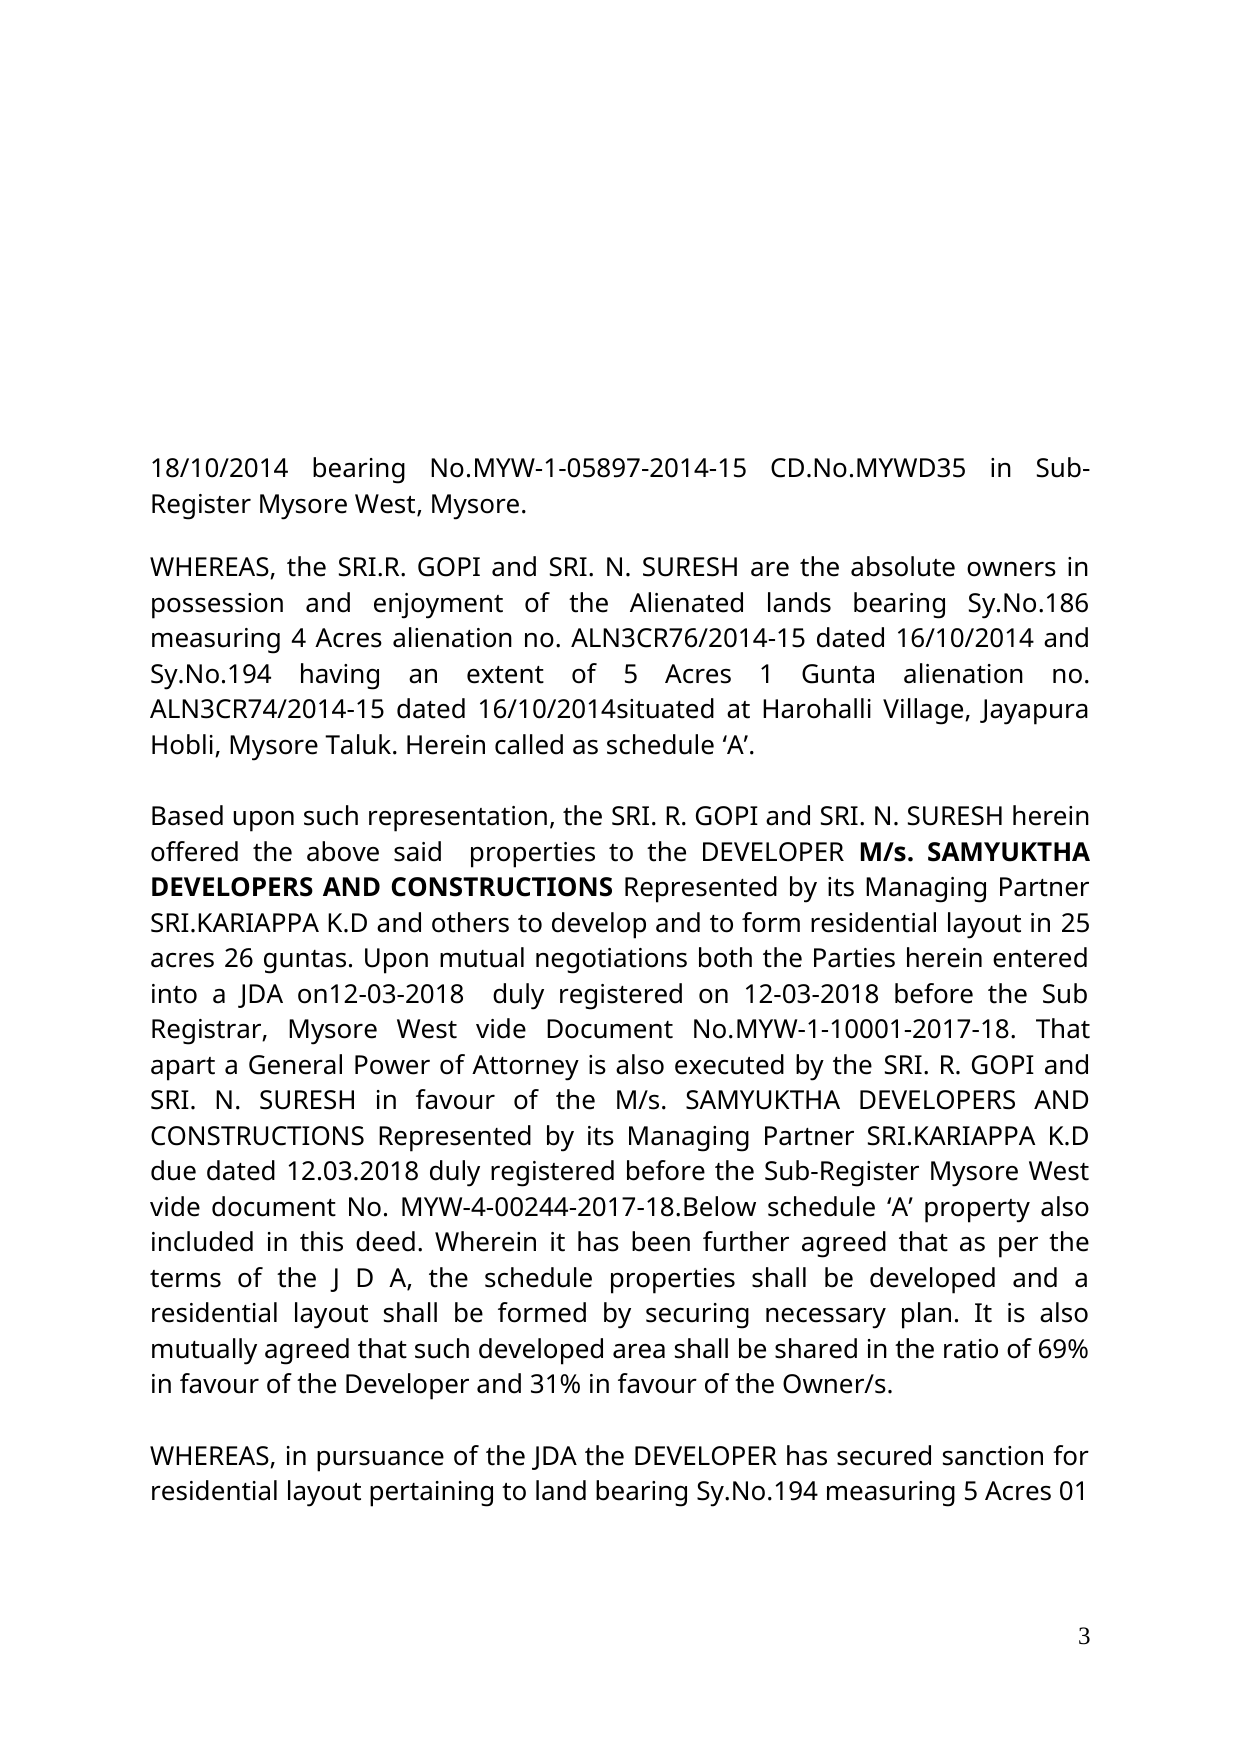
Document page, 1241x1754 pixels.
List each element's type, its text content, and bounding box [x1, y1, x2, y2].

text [150, 1437, 1090, 1508]
text WHEREAS, the SRI.R. GOPI and SRI. N. SURESH are the absolute owners in possession and enjoyment of the Alienated lands bearing Sy.No.186 measuring 4 Acres alienation no. ALN3CR76/2014-15 dated 16/10/2014 and Sy.No.194 having an extent of 5 Acres 1 Gunta alienation no. ALN3CR74/2014-15 dated 16/10/2014situated at Harohalli Village, Jayapura Hobli, Mysore Taluk. Herein called as schedule ‘A’. [150, 549, 1090, 762]
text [150, 450, 1090, 521]
text Based upon such representation, the SRI. R. GOPI and SRI. N. SURESH herein offered the above said properties to the DEVELOPER M/s. SAMYUKTHA DEVELOPERS AND CONSTRUCTIONS Represented by its Managing Partner SRI.KARIAPPA K.D and others to develop and to form residential layout in 25 acres 26 guntas. Upon mutual negotiations both the Parties herein entered into a JDA on12-03-2018 duly registered on 12-03-2018 before the Sub Registrar, Mysore West vide Document No.MYW-1-10001-2017-18. That apart a General Power of Attorney is also executed by the SRI. R. GOPI and SRI. N. SURESH in favour of the M/s. SAMYUKTHA DEVELOPERS AND CONSTRUCTIONS Represented by its Managing Partner SRI.KARIAPPA K.D due dated 12.03.2018 duly registered before the Sub-Register Mysore West vide document No. MYW-4-00244-2017-18.Below schedule ‘A’ property also included in this deed. Wherein it has been further agreed that as per the terms of the J D A, the schedule properties shall be developed and a residential layout shall be formed by securing necessary plan. It is also mutually agreed that such developed area shall be shared in the ratio of 69% in favour of the Developer and 31% in favour of the Owner/s. [150, 798, 1090, 1402]
